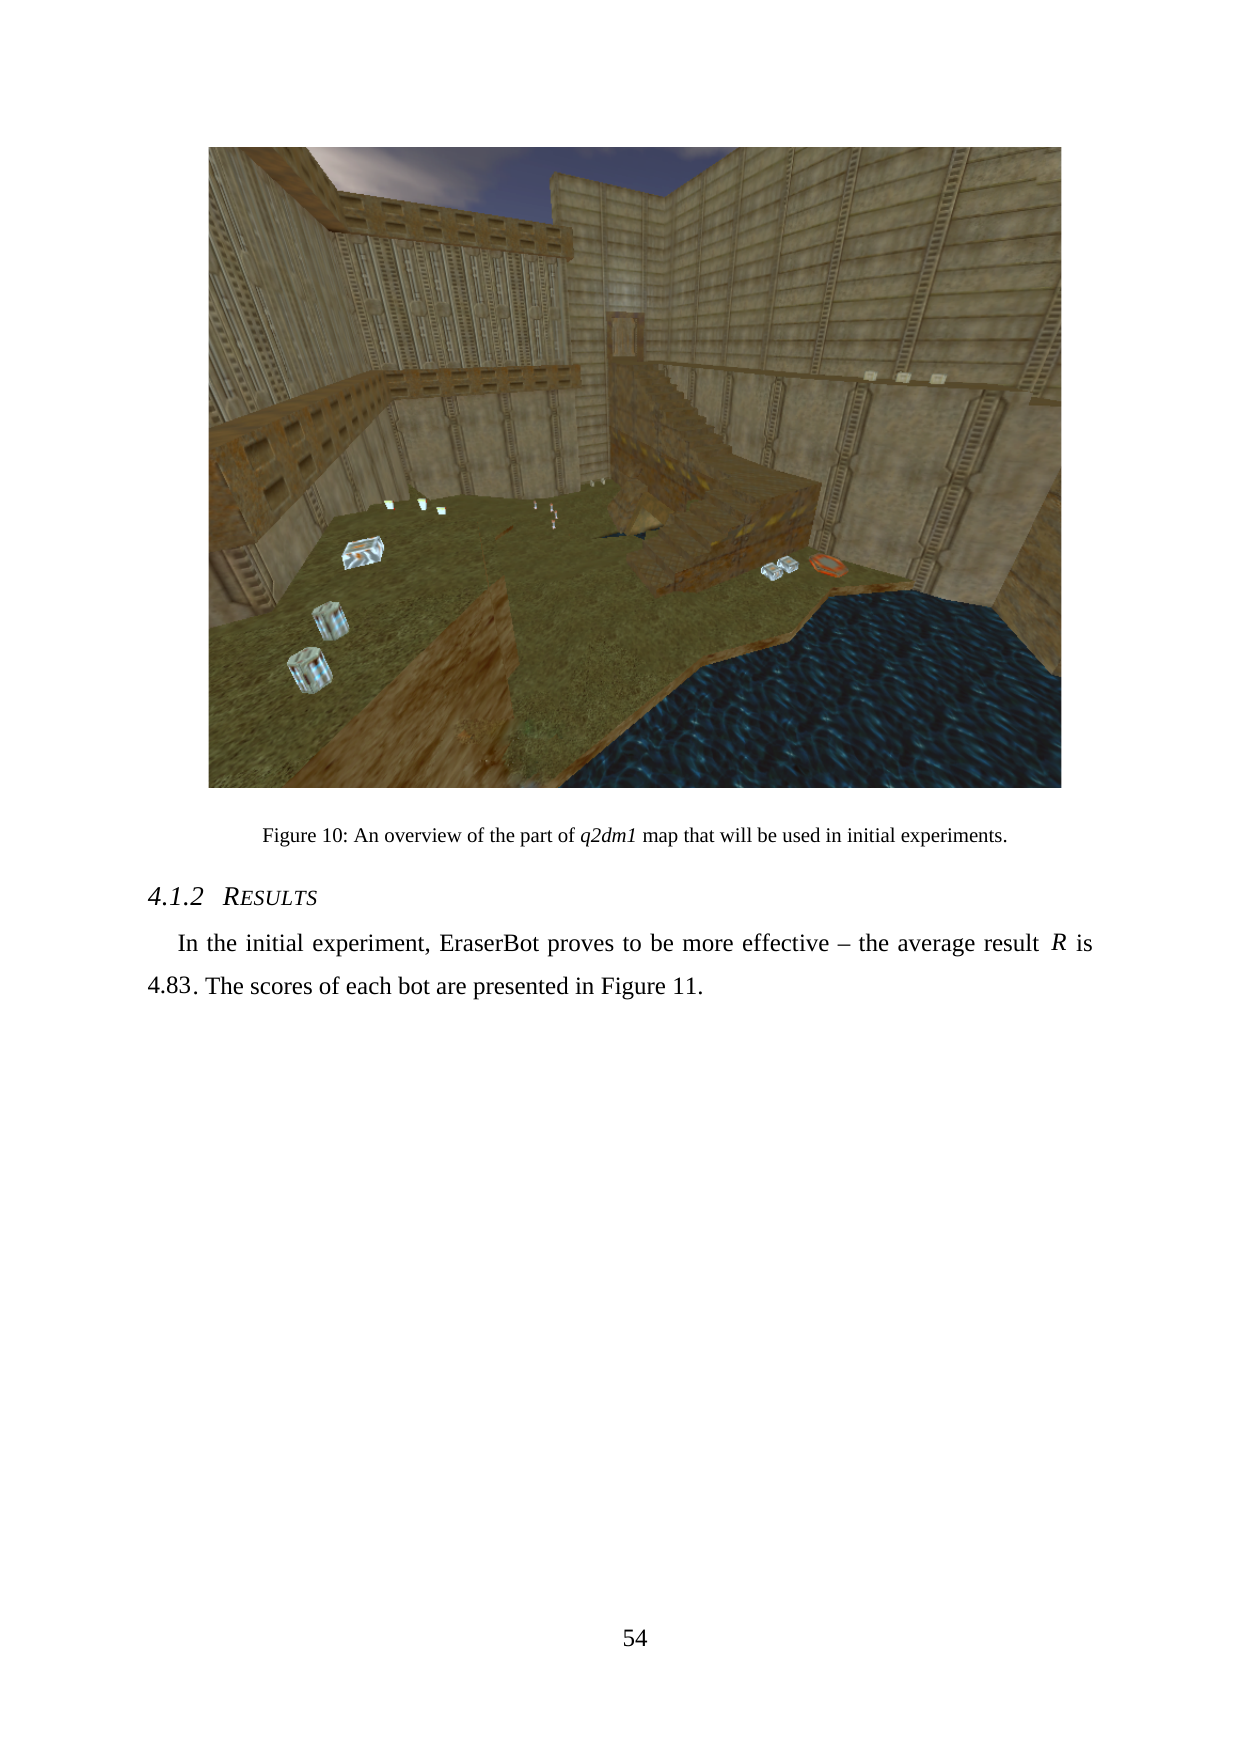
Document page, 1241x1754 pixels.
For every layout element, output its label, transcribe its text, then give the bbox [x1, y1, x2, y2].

subtitle Results [148, 880, 1092, 911]
text In the initial experiment, EraserBot proves to be more effective – the average result is . The scores of each bot are presented in Figure 11. [148, 928, 1092, 999]
text Figure 10: An overview of the part of q2dm1 map that will be used in initial experiments. [148, 823, 1092, 847]
picture [208, 147, 1062, 788]
